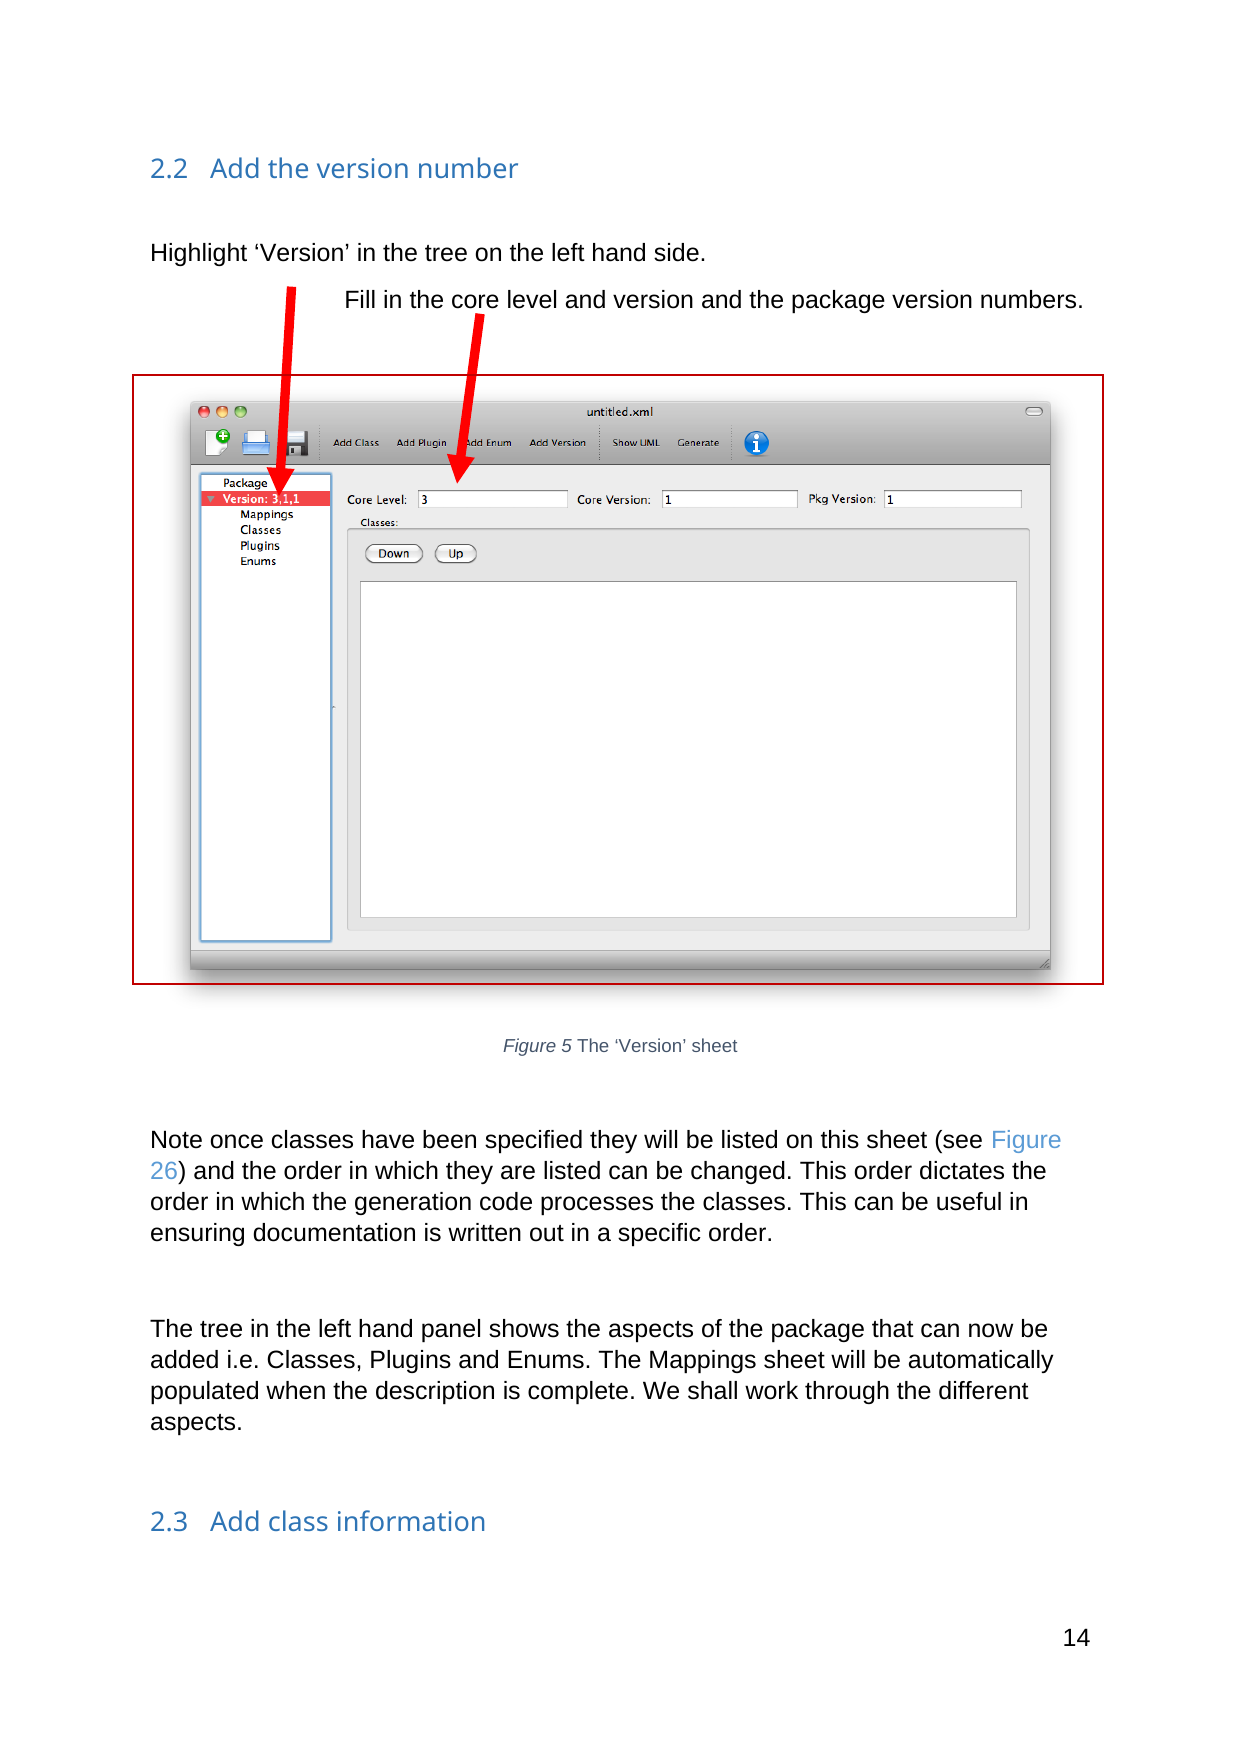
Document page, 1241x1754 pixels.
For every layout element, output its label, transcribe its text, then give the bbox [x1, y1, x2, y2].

subtitle Add the version number [150, 150, 1090, 187]
picture [156, 985, 1084, 1016]
text Fill in the core level and version and the package version numbers. [150, 285, 1090, 314]
subtitle Add class information [150, 1502, 1090, 1539]
text Highlight ‘Version’ in the tree on the left hand side. [150, 237, 1090, 266]
text Note once classes have been specified they will be listed on this sheet (see Figure 26) and the order in which they are listed can be changed. This order dictates the order in which the generation code processes the classes. This can be useful in ensuring documentation is written out in a specific order. [150, 1125, 1090, 1247]
text The tree in the left hand panel shows the aspects of the package that can now be added i.e. Classes, Plugins and Enums. The Mappings sheet will be automatically populated when the description is complete. We shall work through the different aspects. [150, 1314, 1090, 1436]
picture [156, 380, 1084, 983]
text Figure 5 The ‘Version’ sheet [150, 1035, 1090, 1057]
